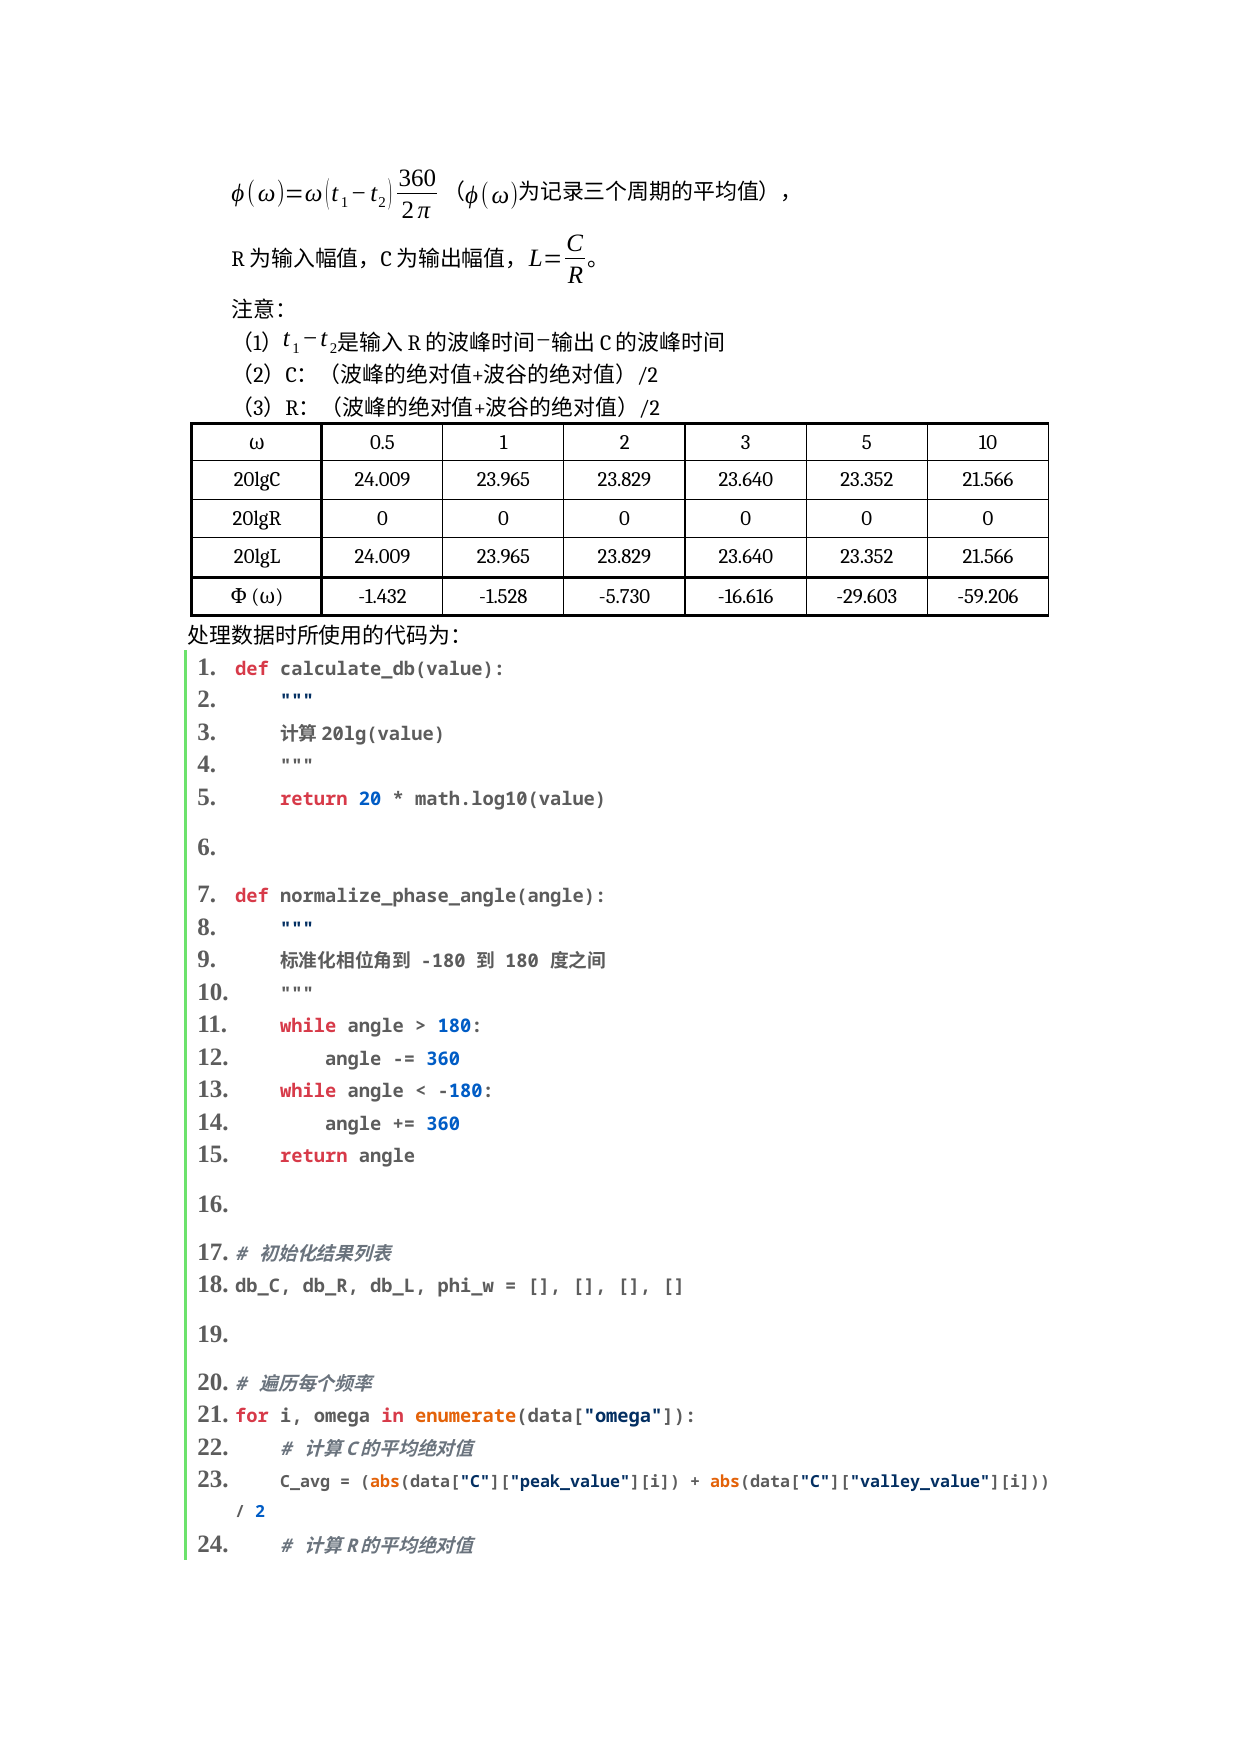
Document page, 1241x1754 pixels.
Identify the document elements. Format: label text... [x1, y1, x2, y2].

list # 计算R的平均绝对值 [187, 1527, 1053, 1560]
list def calculate_db(value): [187, 650, 1053, 682]
table_cell 21.566 [928, 538, 1048, 576]
table_header 10 [928, 425, 1048, 460]
table_header 2 [564, 425, 684, 460]
list for i, omega in enumerate(data["omega"]): [187, 1397, 1053, 1430]
table_cell 23.640 [686, 538, 806, 576]
list C_avg = (abs(data["C"]["peak_value"][i]) + abs(data["C"]["valley_value"][i])) / 2 [187, 1462, 1053, 1527]
list （为记录三个周期的平均值）， [231, 162, 1053, 227]
table_cell 0 [443, 500, 563, 537]
table_cell 21.566 [928, 461, 1048, 499]
table_header 1 [443, 425, 563, 460]
table_cell -1.432 [323, 579, 442, 614]
table_cell 23.829 [564, 461, 684, 499]
list angle += 360 [187, 1105, 1053, 1137]
list 注意： [231, 292, 1053, 324]
table_cell Φ (ω) [193, 579, 320, 614]
list R为输入幅值，C为输出幅值，。 [231, 227, 1053, 292]
table_cell -29.603 [807, 579, 927, 614]
list # 计算C的平均绝对值 [187, 1430, 1053, 1462]
list def normalize_phase_angle(angle): [187, 877, 1053, 910]
list 计算20lg(value) [187, 715, 1053, 747]
table_cell -59.206 [928, 579, 1048, 614]
table_header 3 [686, 425, 806, 460]
list return angle [187, 1137, 1053, 1170]
table_cell 23.965 [443, 538, 563, 576]
list """ [187, 975, 1053, 1007]
table_cell 0 [807, 500, 927, 537]
table_header ω [193, 425, 320, 460]
list # 初始化结果列表 [187, 1235, 1053, 1267]
list （1）是输入R的波峰时间输出C的波峰时间 [231, 324, 1053, 357]
list angle -= 360 [187, 1040, 1053, 1072]
table_cell 23.352 [807, 461, 927, 499]
table_cell 20lgC [193, 461, 320, 499]
text 处理数据时所使用的代码为： [187, 617, 1053, 650]
table_cell -5.730 [564, 579, 684, 614]
table_cell 0 [564, 500, 684, 537]
table_cell 0 [686, 500, 806, 537]
list # 遍历每个频率 [187, 1365, 1053, 1397]
table_cell 24.009 [323, 461, 442, 499]
list （3）R：（波峰的绝对值+波谷的绝对值）/2 [231, 389, 1053, 422]
list """ [187, 682, 1053, 715]
table_cell 20lgL [193, 538, 320, 576]
table_cell -16.616 [686, 579, 806, 614]
table_cell 0 [928, 500, 1048, 537]
table_header 0.5 [323, 425, 442, 460]
list return 20 * math.log10(value) [187, 780, 1053, 812]
list （2）C：（波峰的绝对值+波谷的绝对值）/2 [231, 357, 1053, 389]
list 标准化相位角到 -180 到 180 度之间 [187, 942, 1053, 975]
table_cell 23.829 [564, 538, 684, 576]
table_cell -1.528 [443, 579, 563, 614]
table_cell 23.640 [686, 461, 806, 499]
table_cell 23.352 [807, 538, 927, 576]
list while angle < -180: [187, 1072, 1053, 1105]
table_cell 24.009 [323, 538, 442, 576]
list db_C, db_R, db_L, phi_w = [], [], [], [] [187, 1267, 1053, 1300]
list """ [187, 747, 1053, 780]
list """ [187, 910, 1053, 942]
table_cell 23.965 [443, 461, 563, 499]
list while angle > 180: [187, 1007, 1053, 1040]
table_cell 0 [323, 500, 442, 537]
table_cell 20lgR [193, 500, 320, 537]
table_header 5 [807, 425, 927, 460]
